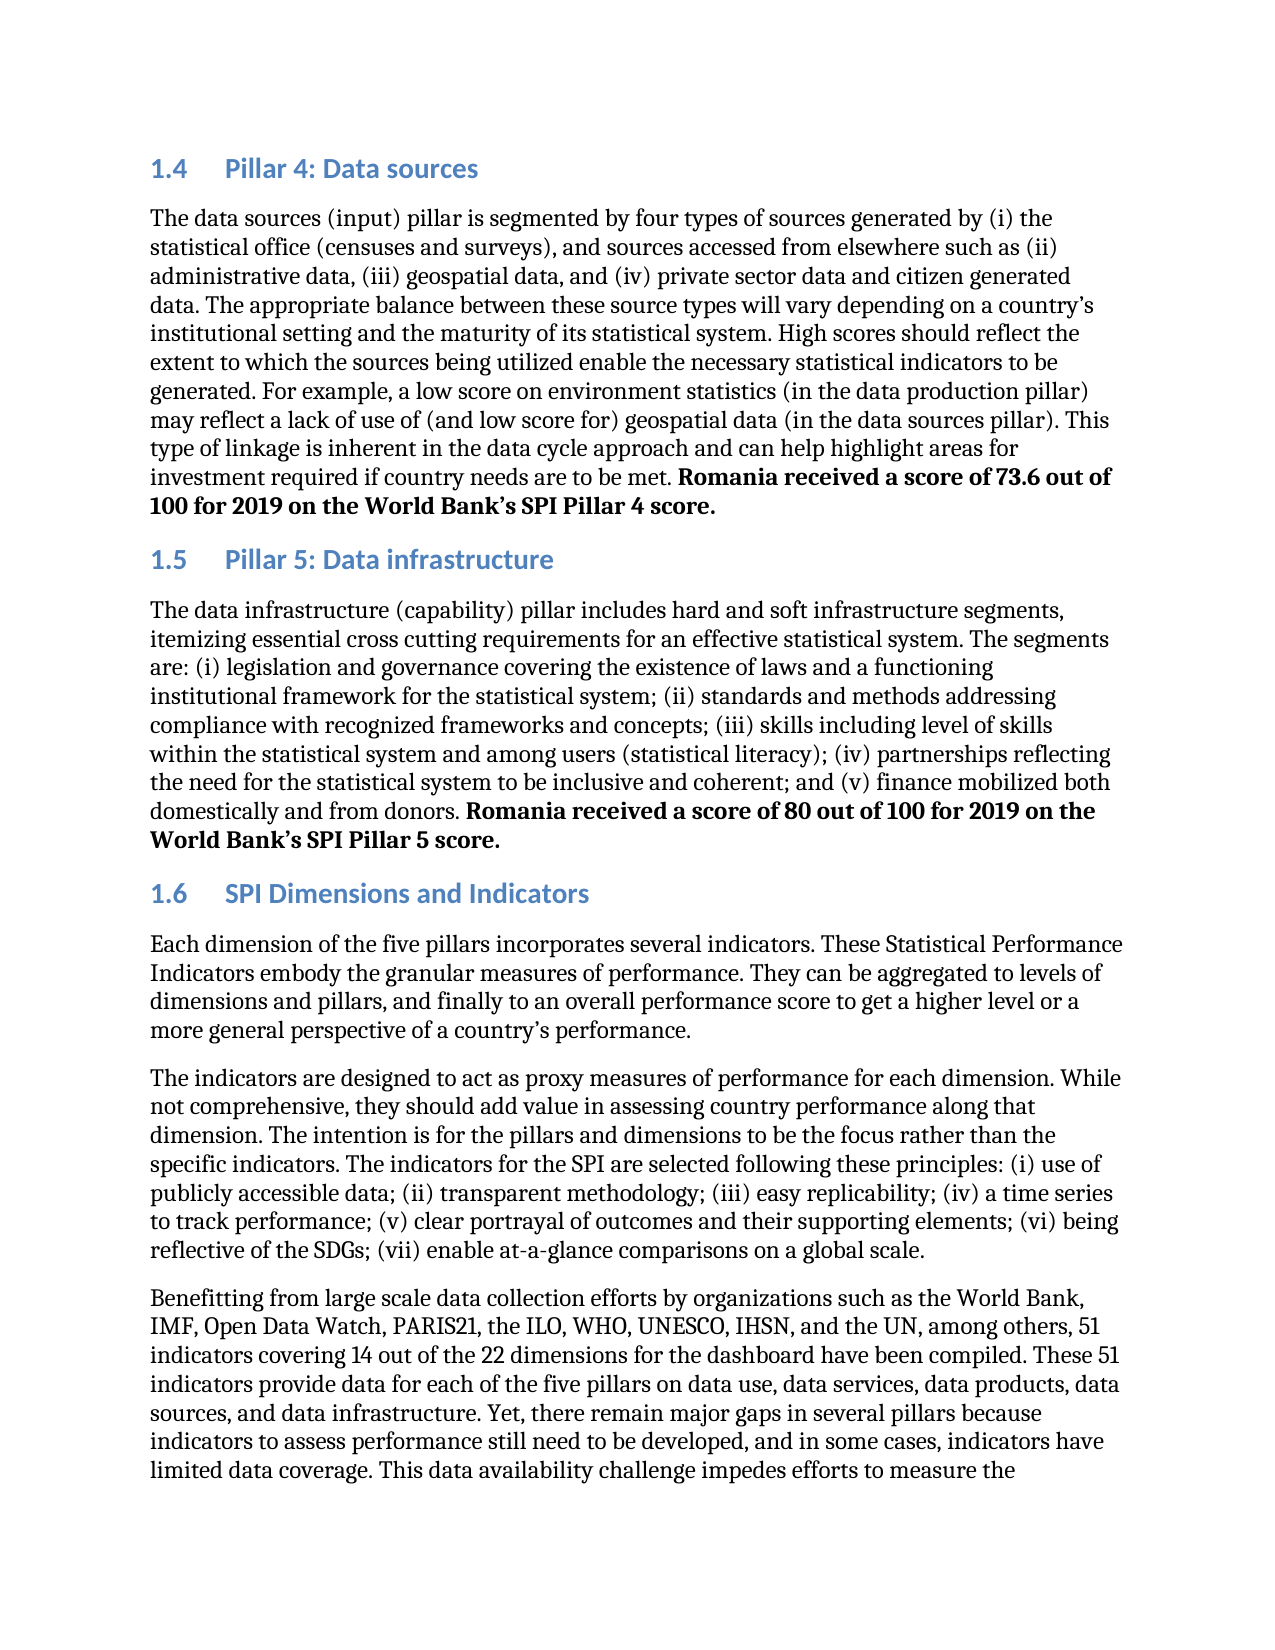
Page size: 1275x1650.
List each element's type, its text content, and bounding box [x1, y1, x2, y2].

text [150, 1283, 1125, 1485]
subtitle 1.6 SPI Dimensions and Indicators [150, 875, 1125, 911]
text Each dimension of the five pillars incorporates several indicators. These Statistical Performance Indicators embody the granular measures of performance. They can be aggregated to levels of dimensions and pillars, and finally to an overall performance score to get a higher level or a more general perspective of a country’s performance. [150, 930, 1125, 1045]
subtitle 1.4 Pillar 4: Data sources [150, 150, 1125, 186]
text The data infrastructure (capability) pillar includes hard and soft infrastructure segments, itemizing essential cross cutting requirements for an effective statistical system. The segments are: (i) legislation and governance covering the existence of laws and a functioning institutional framework for the statistical system; (ii) standards and methods addressing compliance with recognized frameworks and concepts; (iii) skills including level of skills within the statistical system and among users (statistical literacy); (iv) partnerships reflecting the need for the statistical system to be inclusive and coherent; and (v) finance mobilized both domestically and from donors. Romania received a score of 80 out of 100 for 2019 on the World Bank’s SPI Pillar 5 score. [150, 596, 1125, 854]
subtitle 1.5 Pillar 5: Data infrastructure [150, 541, 1125, 577]
text The indicators are designed to act as proxy measures of performance for each dimension. While not comprehensive, they should add value in assessing country performance along that dimension. The intention is for the pillars and dimensions to be the focus rather than the specific indicators. The indicators for the SPI are selected following these principles: (i) use of publicly accessible data; (ii) transparent methodology; (iii) easy replicability; (iv) a time series to track performance; (v) clear portrayal of outcomes and their supporting elements; (vi) being reflective of the SDGs; (vii) enable at-a-glance comparisons on a global scale. [150, 1063, 1125, 1265]
text The data sources (input) pillar is segmented by four types of sources generated by (i) the statistical office (censuses and surveys), and sources accessed from elsewhere such as (ii) administrative data, (iii) geospatial data, and (iv) private sector data and citizen generated data. The appropriate balance between these source types will vary depending on a country’s institutional setting and the maturity of its statistical system. High scores should reflect the extent to which the sources being utilized enable the necessary statistical indicators to be generated. For example, a low score on environment statistics (in the data production pillar) may reflect a lack of use of (and low score for) geospatial data (in the data sources pillar). This type of linkage is inherent in the data cycle approach and can help highlight areas for investment required if country needs are to be met. Romania received a score of 73.6 out of 100 for 2019 on the World Bank’s SPI Pillar 4 score. [150, 204, 1125, 521]
